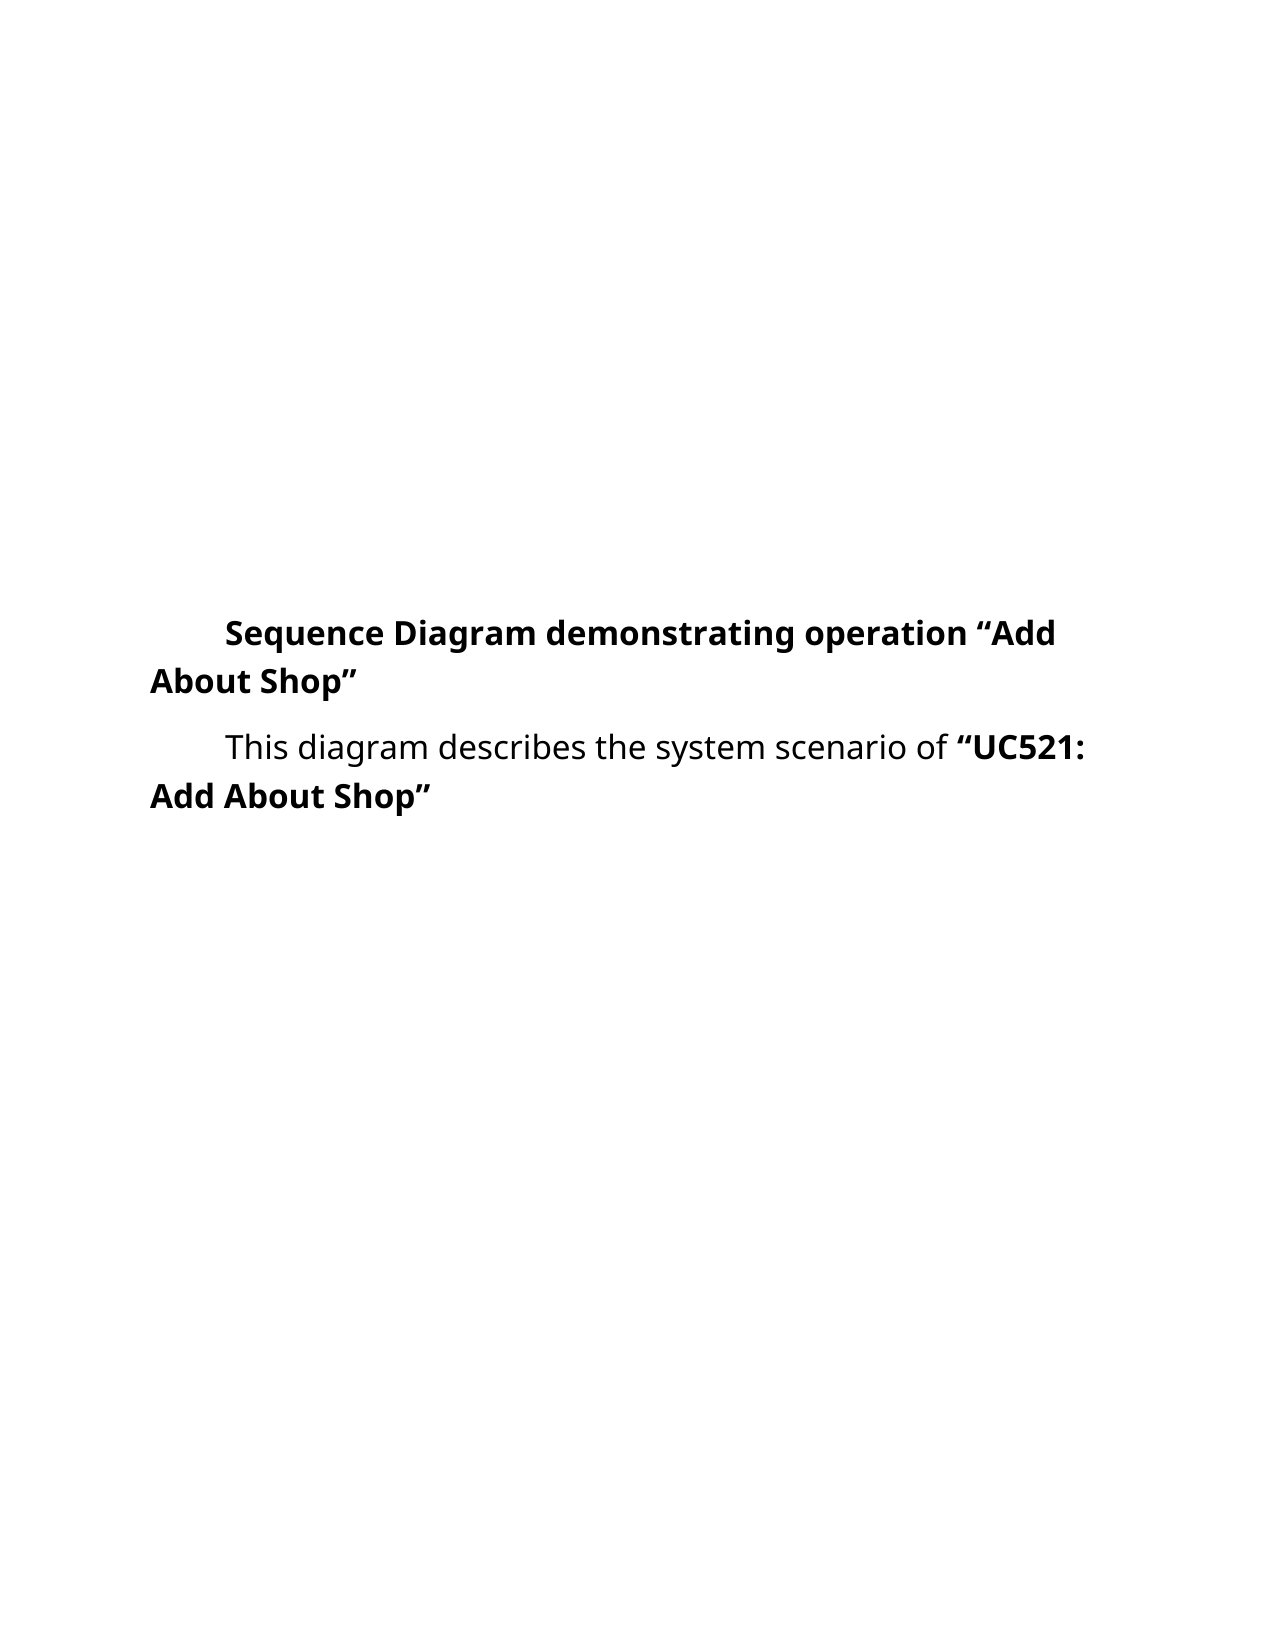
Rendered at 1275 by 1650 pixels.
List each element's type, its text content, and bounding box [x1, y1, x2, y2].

text Sequence Diagram demonstrating operation “Add About Shop” [150, 609, 1125, 704]
text This diagram describes the system scenario of “UC521: Add About Shop” [150, 724, 1125, 818]
